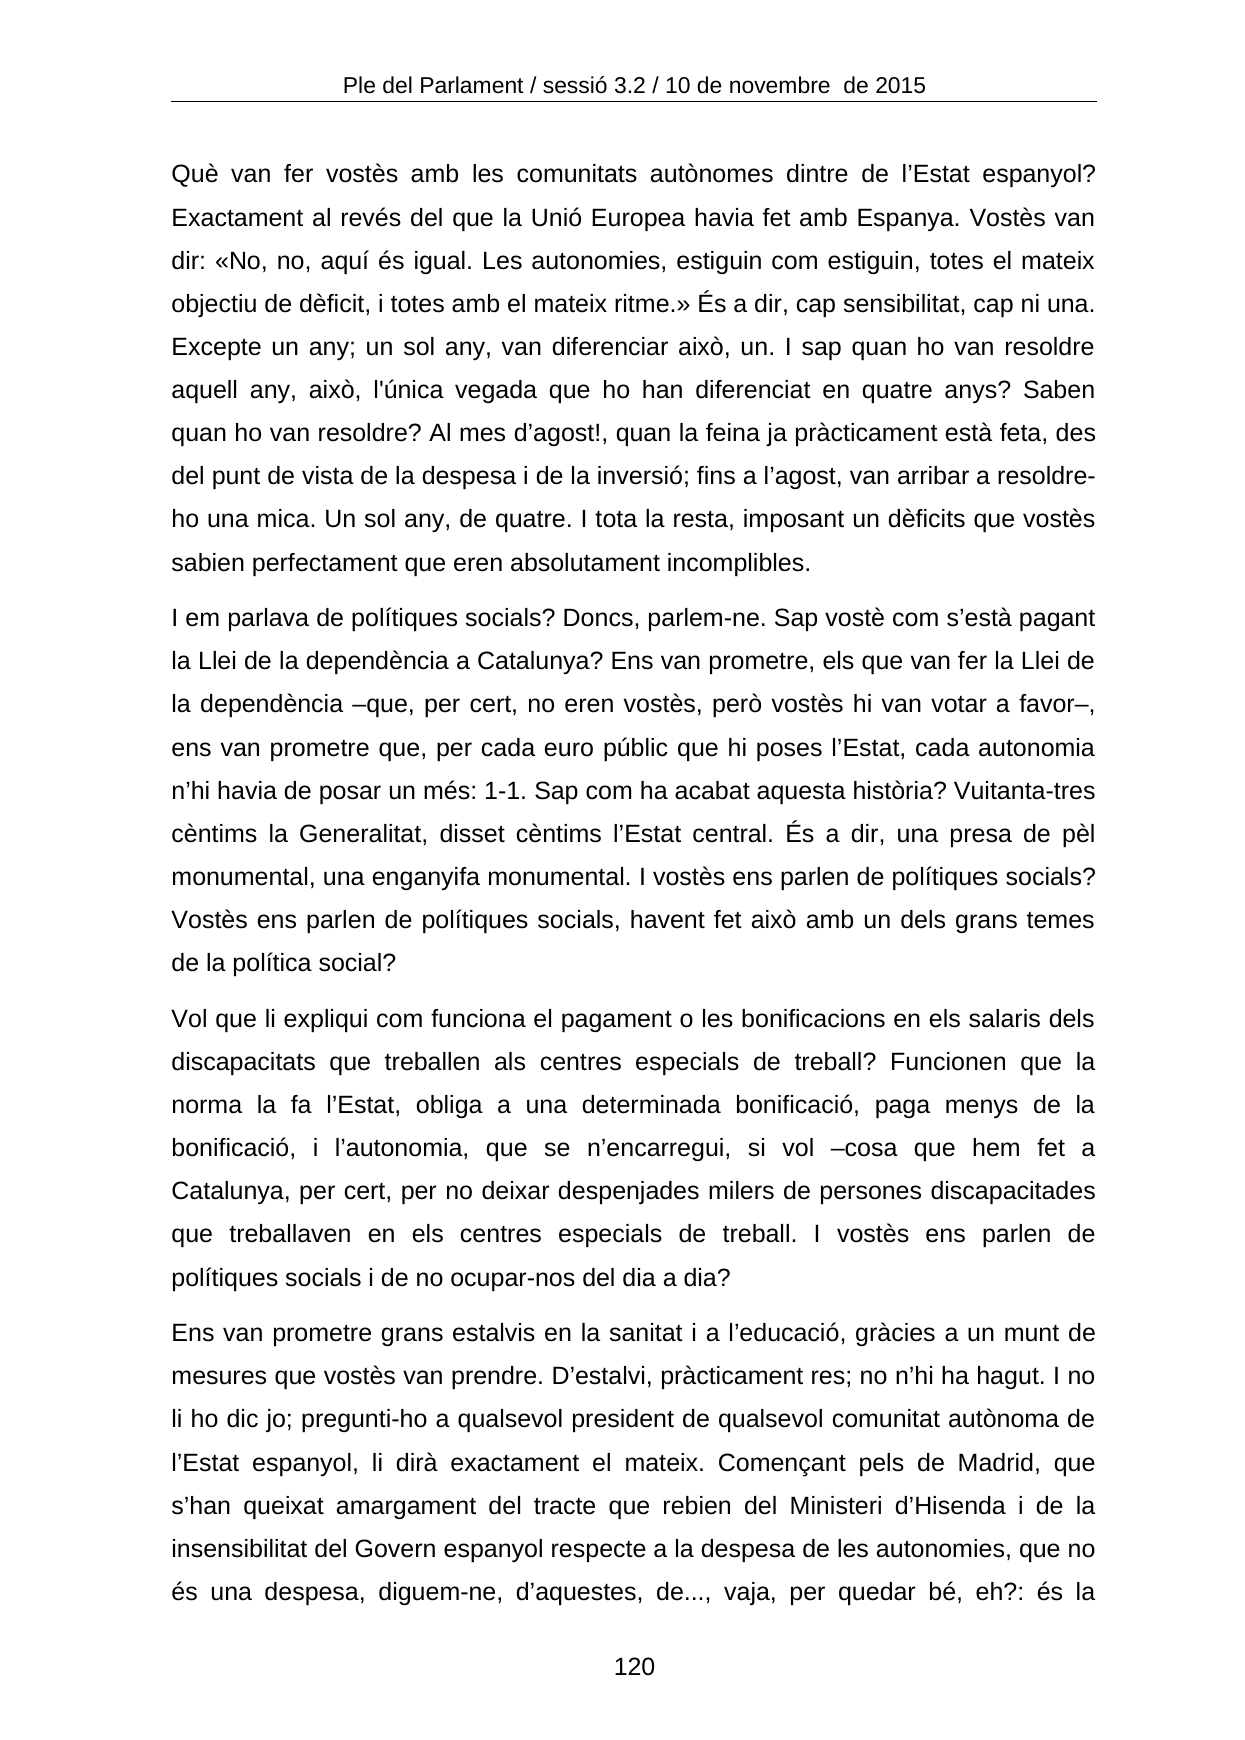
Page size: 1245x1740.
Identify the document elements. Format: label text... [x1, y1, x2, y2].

text I em parlava de polítiques socials? Doncs, parlem-ne. Sap vostè com s’està pagant la Llei de la dependència a Catalunya? Ens van prometre, els que van fer la Llei de la dependència –que, per cert, no eren vostès, però vostès hi van votar a favor–, ens van prometre que, per cada euro públic que hi poses l’Estat, cada autonomia n’hi havia de posar un més: 1-1. Sap com ha acabat aquesta història? Vuitanta-tres cèntims la Generalitat, disset cèntims l’Estat central. És a dir, una presa de pèl monumental, una enganyifa monumental. I vostès ens parlen de polítiques socials? Vostès ens parlen de polítiques socials, havent fet això amb un dels grans temes de la política social? [171, 603, 1097, 977]
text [171, 1318, 1097, 1606]
text Què van fer vostès amb les comunitats autònomes dintre de l’Estat espanyol? Exactament al revés del que la Unió Europea havia fet amb Espanya. Vostès van dir: «No, no, aquí és igual. Les autonomies, estiguin com estiguin, totes el mateix objectiu de dèficit, i totes amb el mateix ritme.» És a dir, cap sensibilitat, cap ni una. Excepte un any; un sol any, van diferenciar això, un. I sap quan ho van resoldre aquell any, això, l'única vegada que ho han diferenciat en quatre anys? Saben quan ho van resoldre? Al mes d’agost!, quan la feina ja pràcticament està feta, des del punt de vista de la despesa i de la inversió; fins a l’agost, van arribar a resoldre-ho una mica. Un sol any, de quatre. I tota la resta, imposant un dèficits que vostès sabien perfectament que eren absolutament incomplibles. [171, 159, 1097, 576]
text Vol que li expliqui com funciona el pagament o les bonificacions en els salaris dels discapacitats que treballen als centres especials de treball? Funcionen que la norma la fa l’Estat, obliga a una determinada bonificació, paga menys de la bonificació, i l’autonomia, que se n’encarregui, si vol –cosa que hem fet a Catalunya, per cert, per no deixar despenjades milers de persones discapacitades que treballaven en els centres especials de treball. I vostès ens parlen de polítiques socials i de no ocupar-nos del dia a dia? [171, 1004, 1097, 1291]
